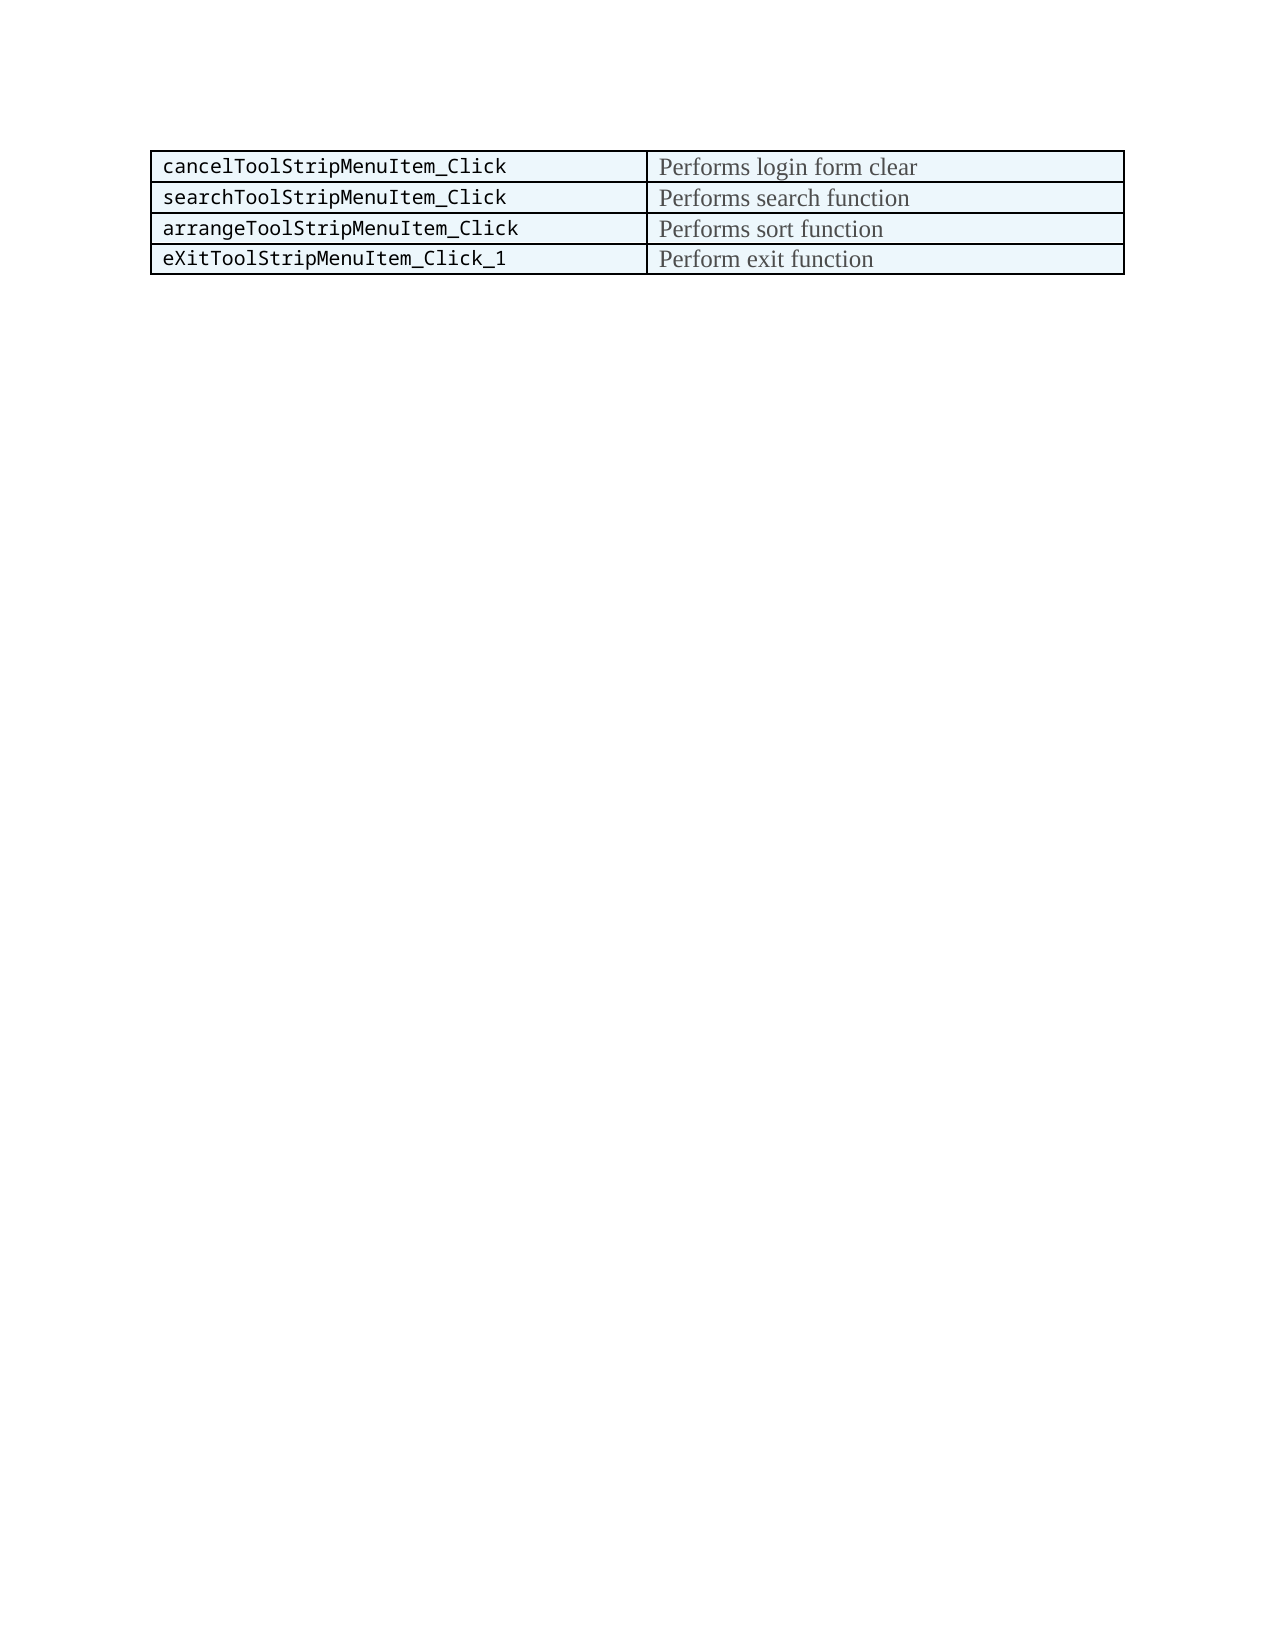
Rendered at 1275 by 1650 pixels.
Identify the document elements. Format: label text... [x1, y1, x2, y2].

table_cell Performs search function [648, 183, 1123, 212]
table_cell Performs login form clear [648, 152, 1123, 181]
table_cell cancelToolStripMenuItem_Click [152, 152, 646, 181]
table_cell arrangeToolStripMenuItem_Click [152, 214, 646, 242]
table_cell Perform exit function [648, 245, 1123, 273]
table_cell Performs sort function [648, 214, 1123, 242]
table_cell eXitToolStripMenuItem_Click_1 [152, 245, 646, 273]
table_cell searchToolStripMenuItem_Click [152, 183, 646, 212]
